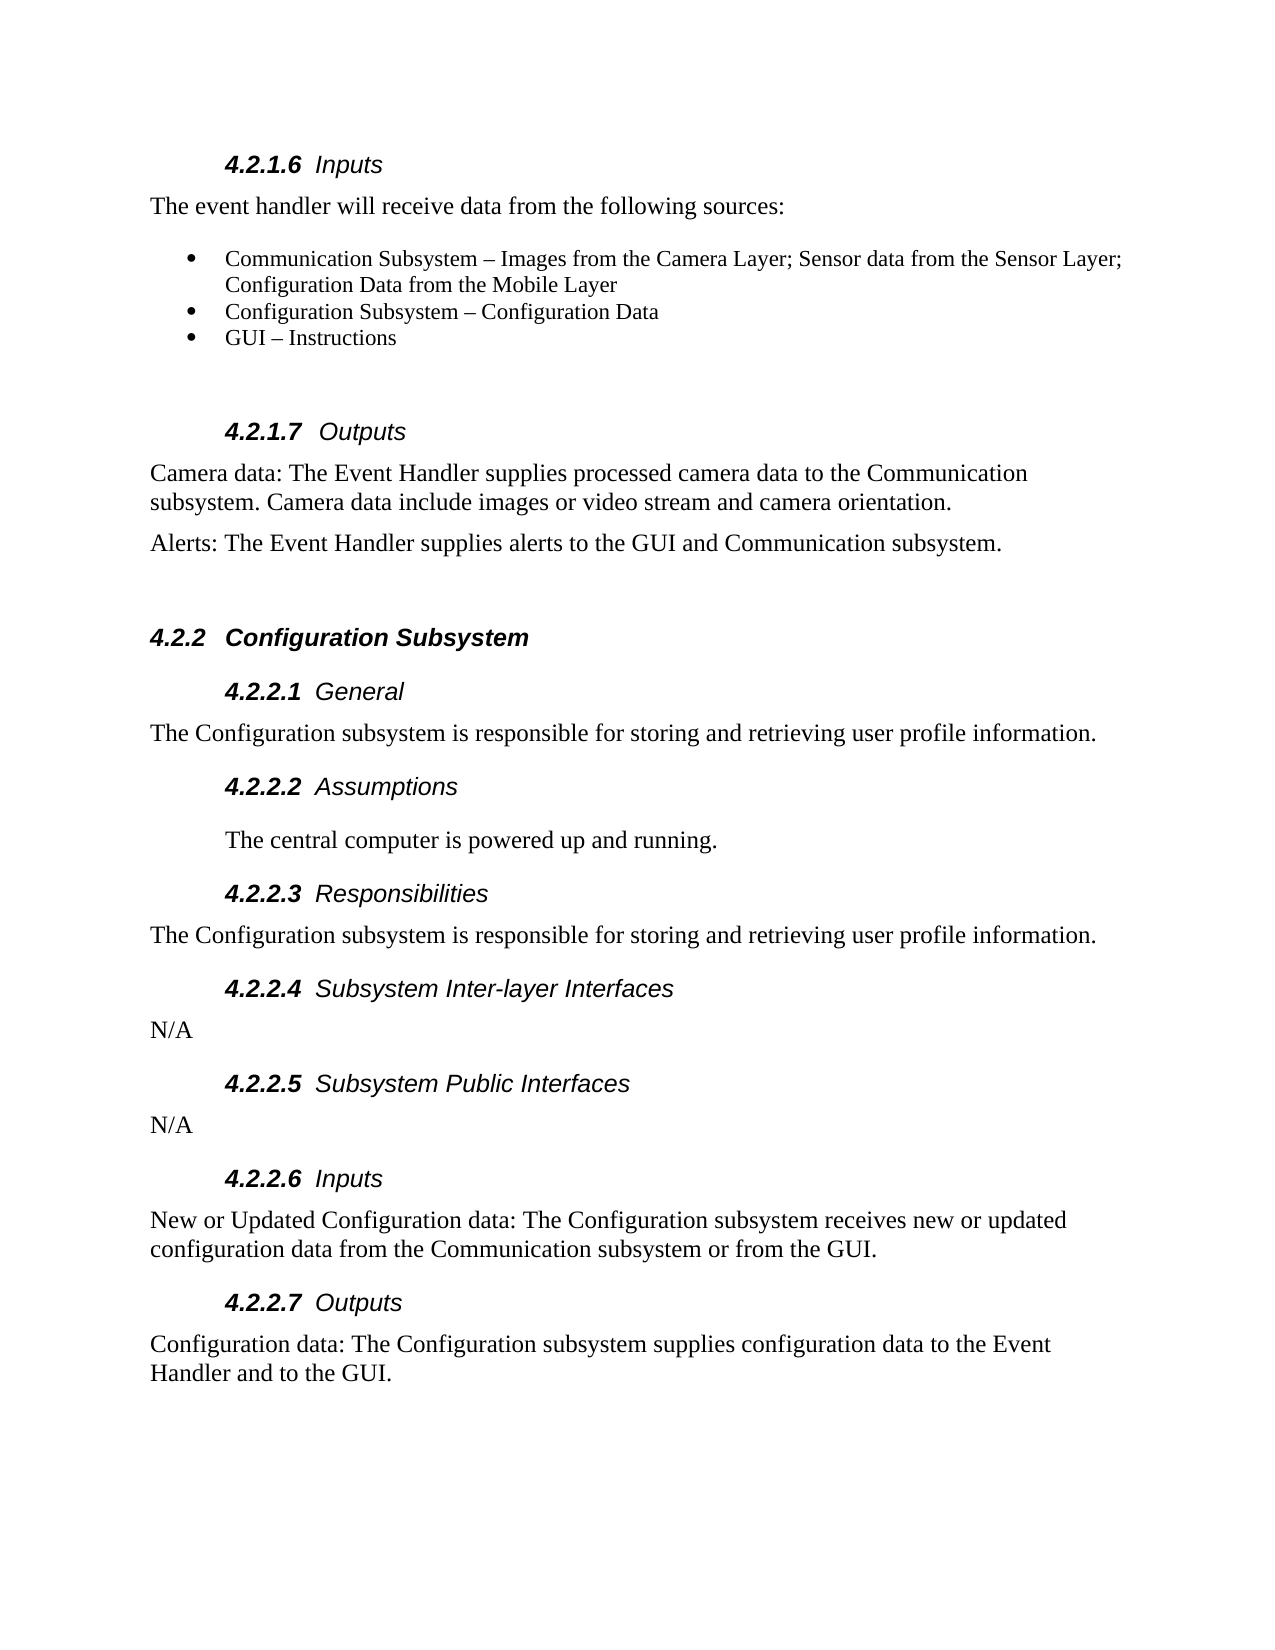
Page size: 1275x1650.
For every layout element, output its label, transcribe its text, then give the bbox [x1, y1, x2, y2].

text The Configuration subsystem is responsible for storing and retrieving user profile information. [150, 718, 1125, 747]
text The event handler will receive data from the following sources: [150, 191, 1125, 220]
list The central computer is powered up and running. [225, 825, 1125, 854]
list GUI – Instructions [187, 324, 1125, 350]
subtitle Configuration Subsystem [150, 623, 1125, 652]
text N/A [150, 1015, 1125, 1044]
subtitle Subsystem Public Interfaces [225, 1069, 1125, 1098]
list Communication Subsystem – Images from the Camera Layer; Sensor data from the Sensor Layer; Configuration Data from the Mobile Layer [187, 245, 1125, 298]
list Configuration Subsystem – Configuration Data [187, 298, 1125, 324]
text Alerts: The Event Handler supplies alerts to the GUI and Communication subsystem. [150, 528, 1125, 557]
subtitle Assumptions [225, 772, 1125, 800]
subtitle Responsibilities [225, 879, 1125, 908]
subtitle Outputs [225, 417, 1125, 445]
subtitle General [225, 677, 1125, 705]
subtitle Subsystem Inter-layer Interfaces [225, 974, 1125, 1003]
subtitle Inputs [225, 150, 1125, 179]
text New or Updated Configuration data: The Configuration subsystem receives new or updated configuration data from the Communication subsystem or from the GUI. [150, 1205, 1125, 1263]
text N/A [150, 1110, 1125, 1139]
subtitle Inputs [225, 1164, 1125, 1193]
text Configuration data: The Configuration subsystem supplies configuration data to the Event Handler and to the GUI. [150, 1329, 1125, 1387]
text The Configuration subsystem is responsible for storing and retrieving user profile information. [150, 920, 1125, 949]
text Camera data: The Event Handler supplies processed camera data to the Communication subsystem. Camera data include images or video stream and camera orientation. [150, 458, 1125, 515]
subtitle Outputs [225, 1288, 1125, 1317]
